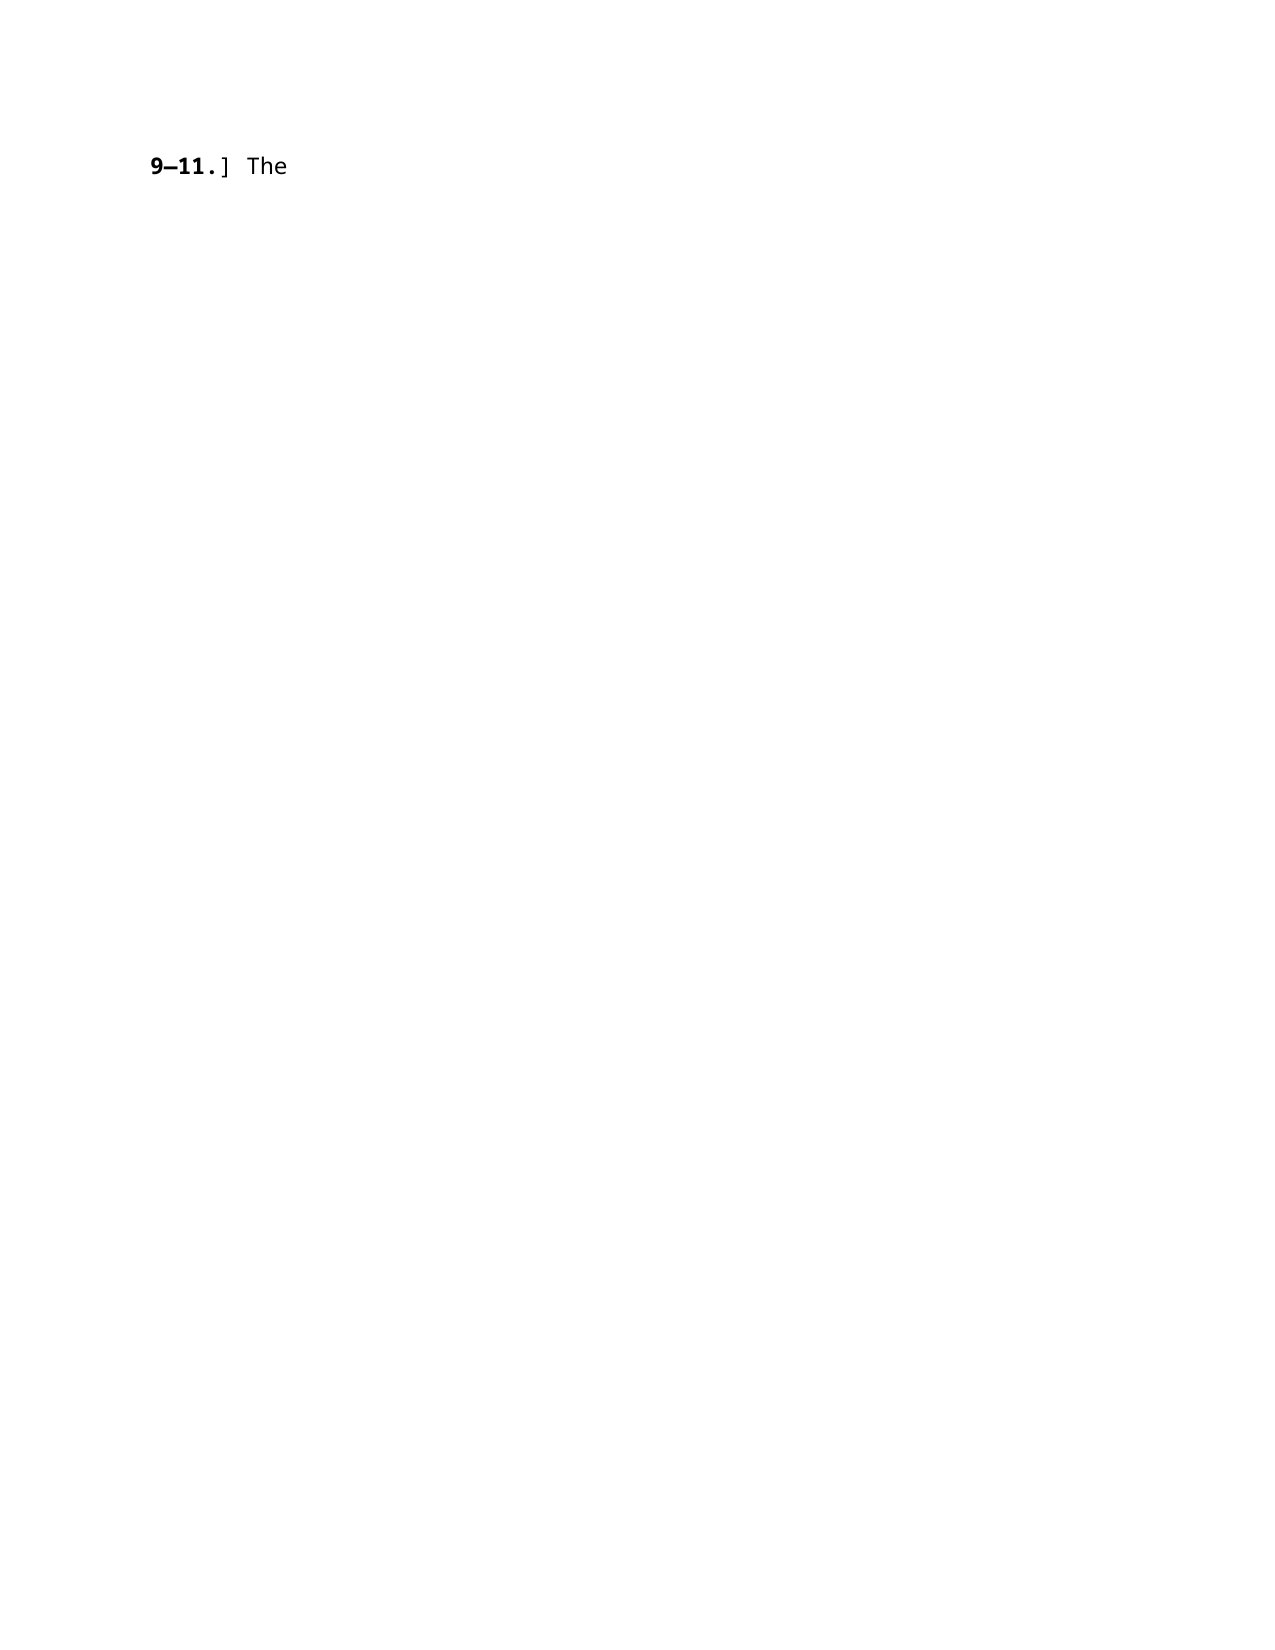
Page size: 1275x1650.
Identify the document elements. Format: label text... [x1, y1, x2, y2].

text 9—11.] The [150, 150, 1125, 283]
